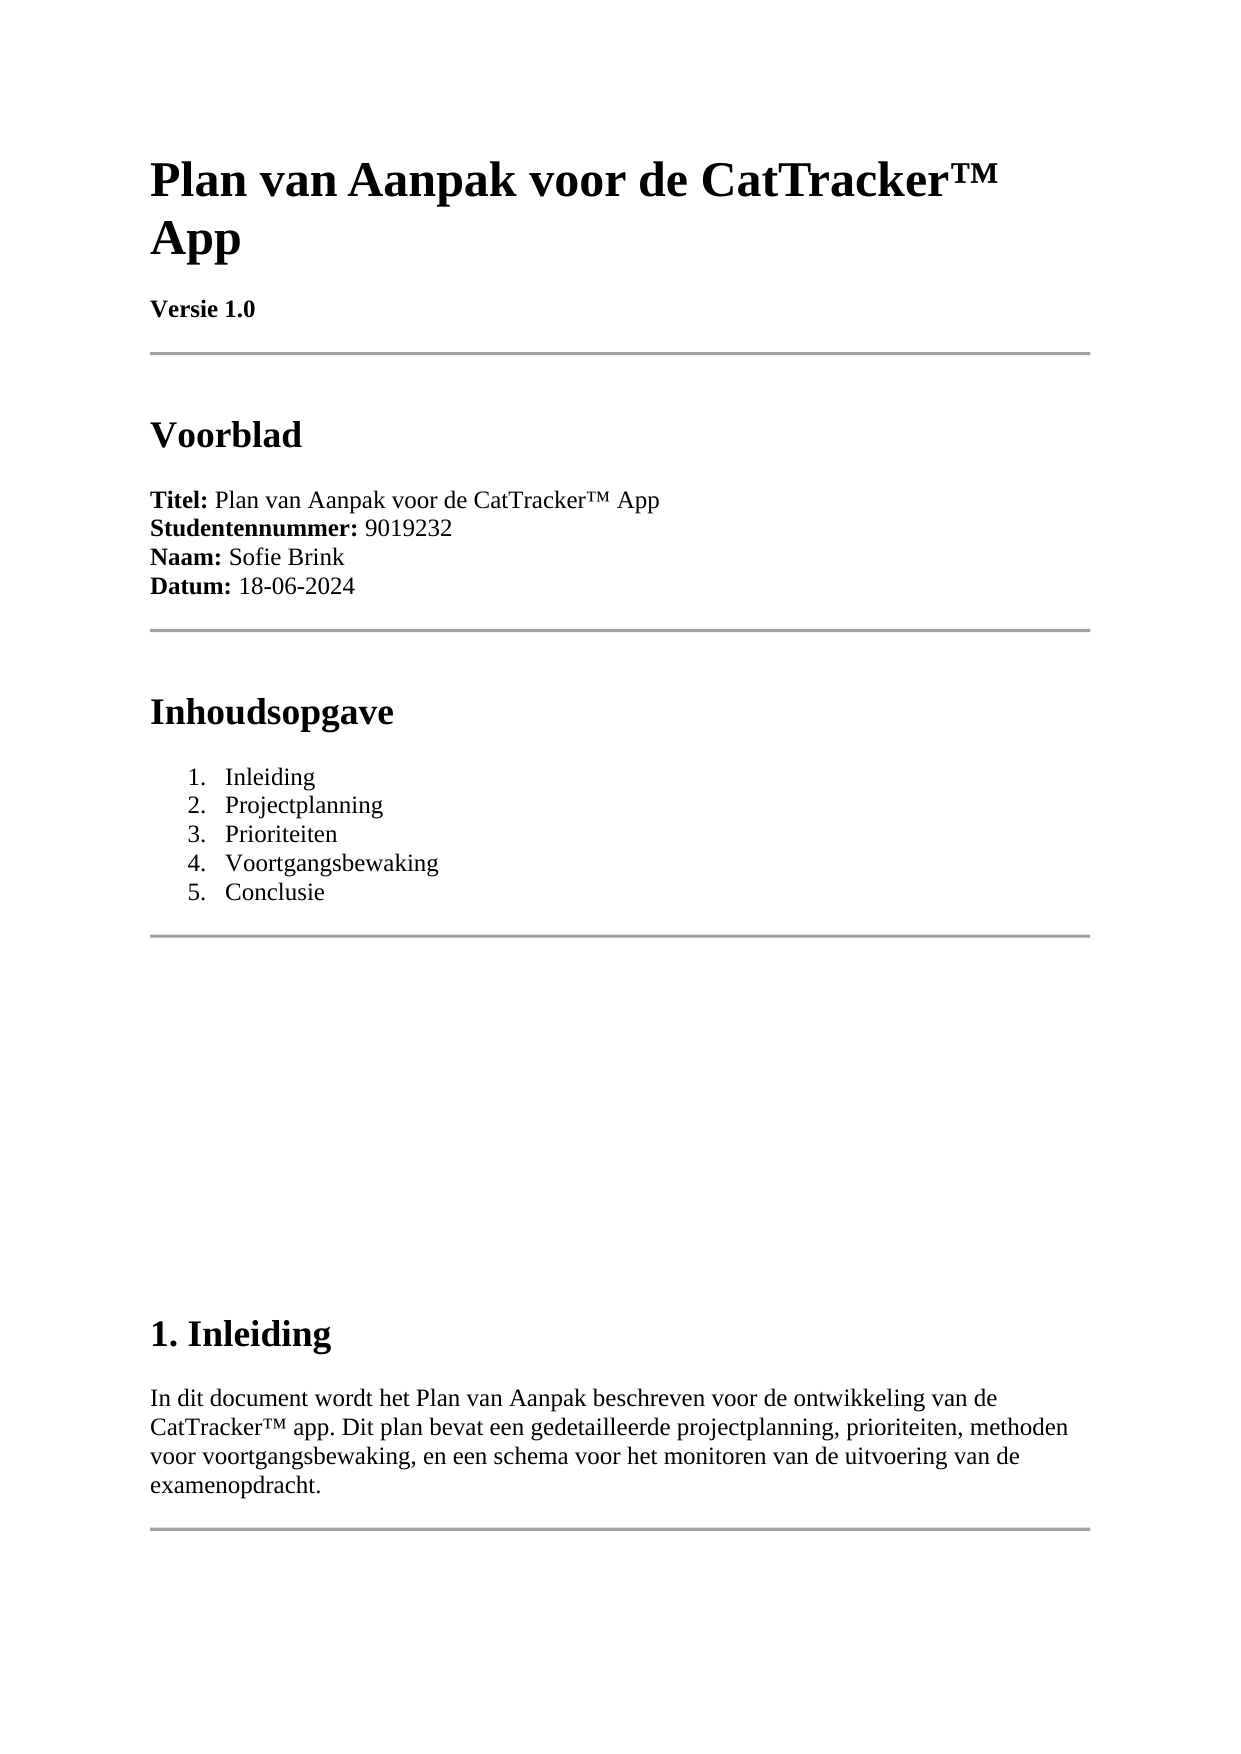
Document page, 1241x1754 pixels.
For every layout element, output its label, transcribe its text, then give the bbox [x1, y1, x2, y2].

text Inhoudsopgave [150, 689, 1090, 732]
text Versie 1.0 [150, 294, 1090, 323]
list Prioriteiten [187, 819, 1090, 848]
text Voorblad [150, 412, 1090, 456]
text In dit document wordt het Plan van Aanpak beschreven voor de ontwikkeling van de CatTracker™ app. Dit plan bevat een gedetailleerde projectplanning, prioriteiten, methoden voor voortgangsbewaking, en een schema voor het monitoren van de uitvoering van de examenopdracht. [150, 1383, 1090, 1498]
list Projectplanning [187, 790, 1090, 819]
text 1. Inleiding [150, 1311, 1090, 1354]
list Inleiding [187, 762, 1090, 790]
list Conclusie [187, 877, 1090, 905]
text Plan van Aanpak voor de CatTracker™ App [150, 150, 1090, 265]
text Titel: Plan van Aanpak voor de CatTracker™ App Studentennummer: 9019232 Naam: Sofie Brink Datum: 18-06-2024 [150, 485, 1090, 600]
list Voortgangsbewaking [187, 848, 1090, 877]
